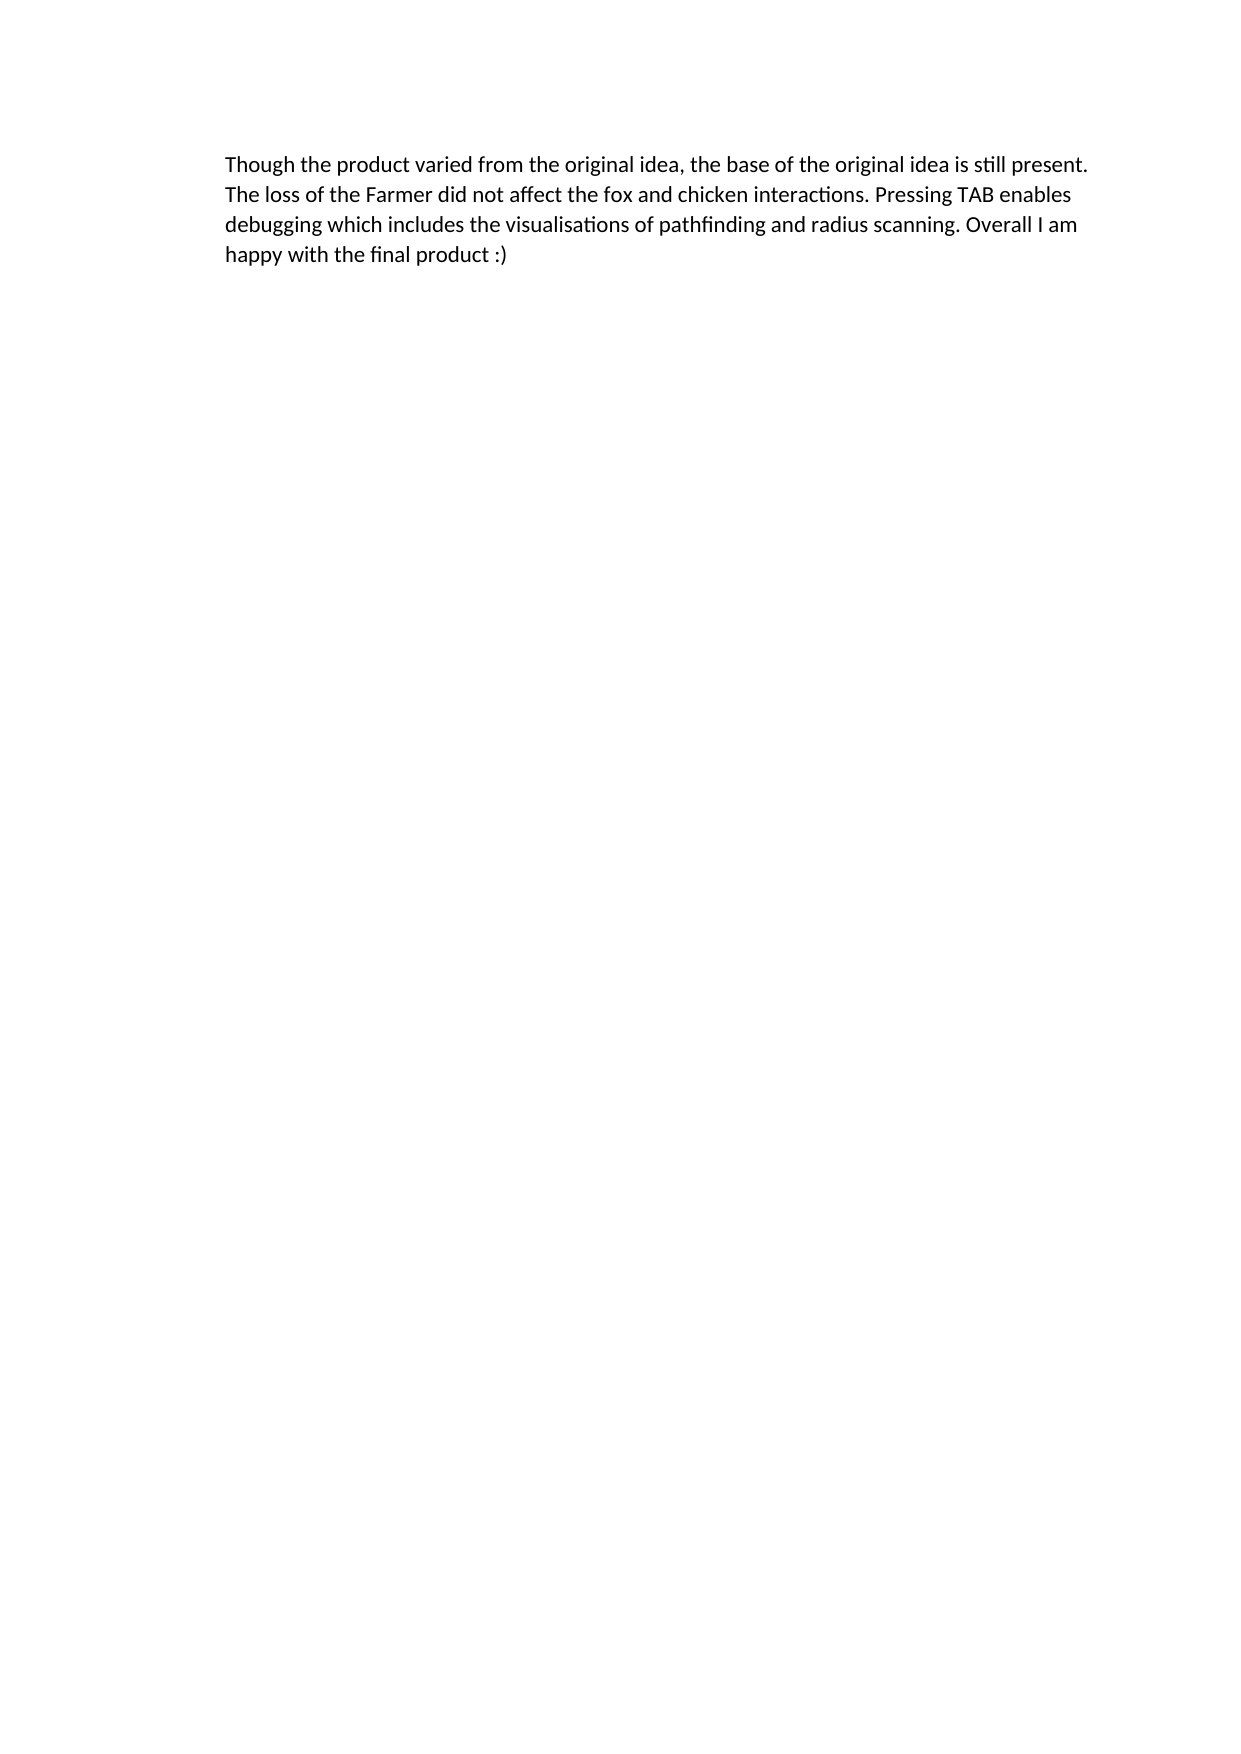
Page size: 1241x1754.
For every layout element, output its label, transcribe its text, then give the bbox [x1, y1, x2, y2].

text Though the product varied from the original idea, the base of the original idea is still present. The loss of the Farmer did not affect the fox and chicken interactions. Pressing TAB enables debugging which includes the visualisations of pathfinding and radius scanning. Overall I am happy with the final product :) [225, 150, 1090, 269]
